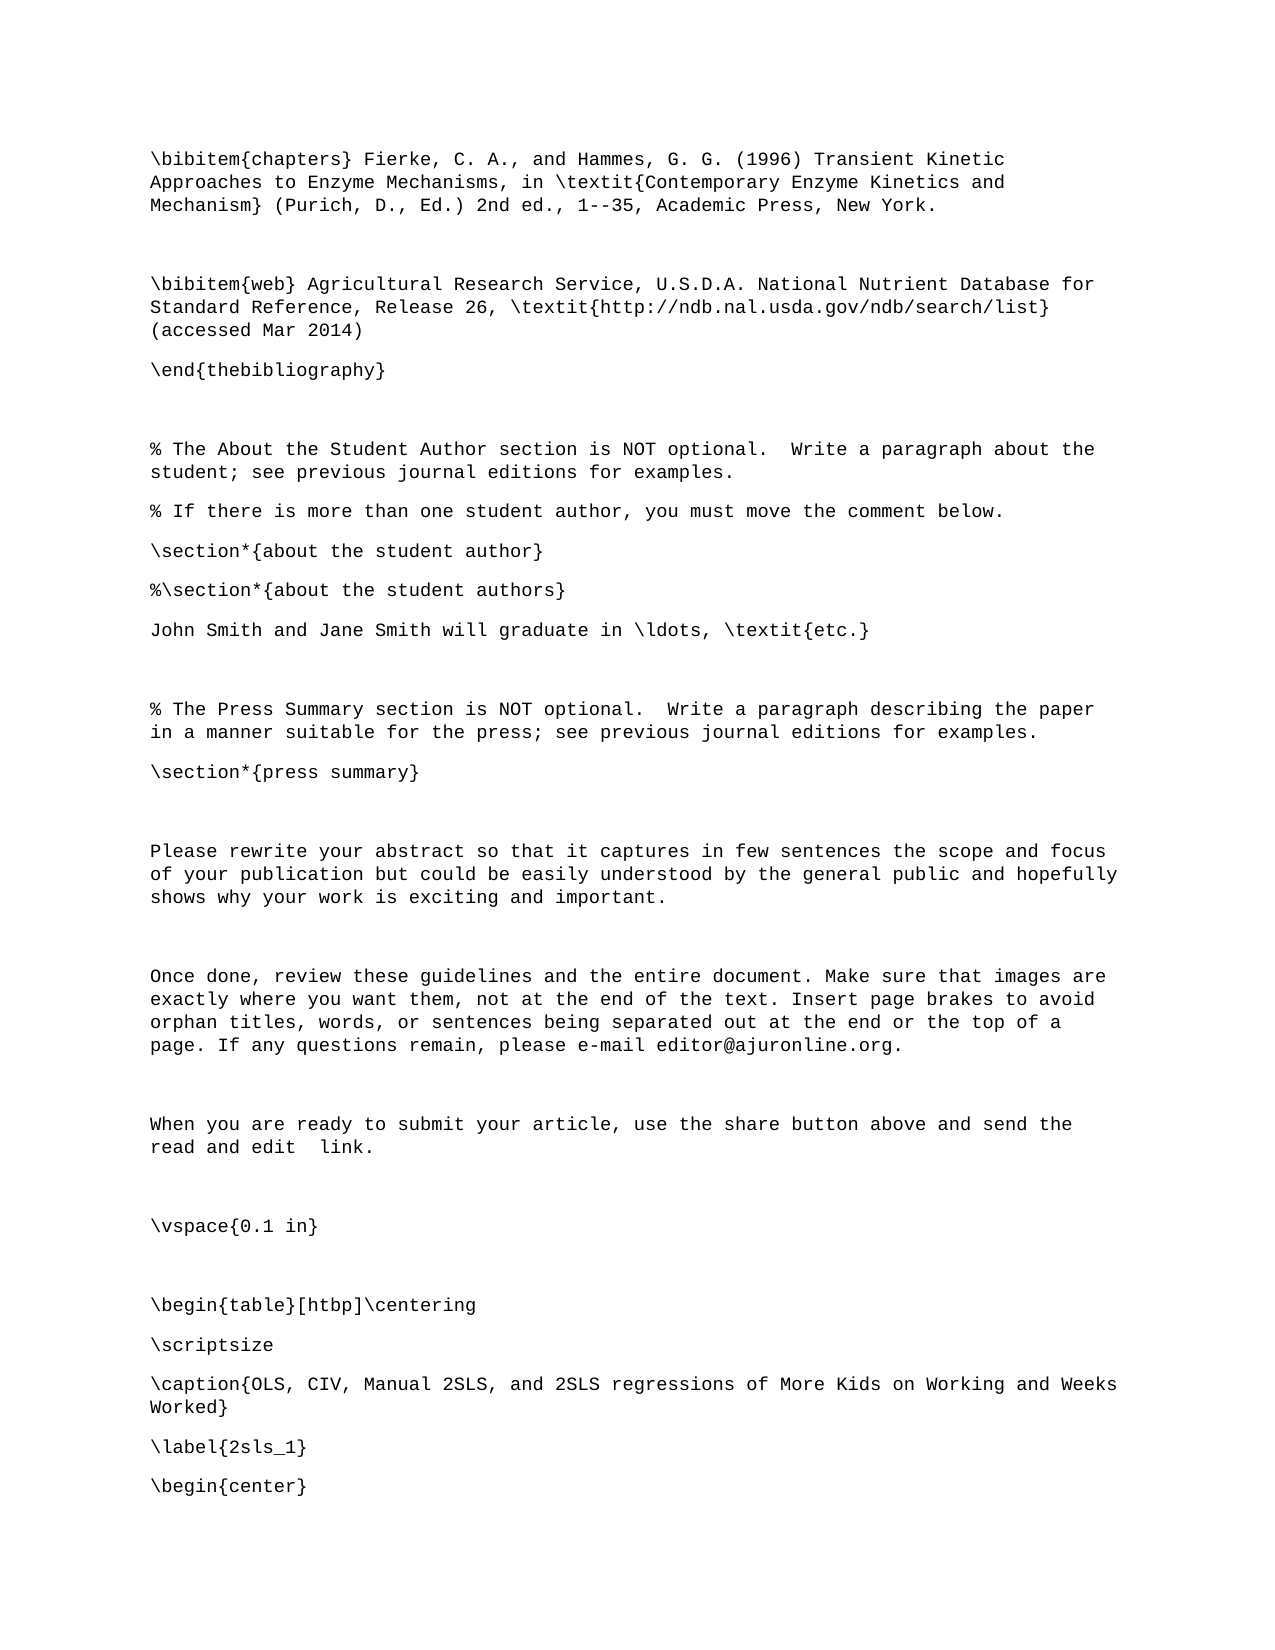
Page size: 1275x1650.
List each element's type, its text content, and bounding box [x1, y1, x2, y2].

text \bibitem{web} Agricultural Research Service, U.S.D.A. National Nutrient Database for Standard Reference, Release 26, \textit{http://ndb.nal.usda.gov/ndb/search/list} (accessed Mar 2014) [150, 275, 1125, 342]
text % The About the Student Author section is NOT optional. Write a paragraph about the student; see previous journal editions for examples. [150, 439, 1125, 484]
text % The Press Summary section is NOT optional. Write a paragraph describing the paper in a manner suitable for the press; see previous journal editions for examples. [150, 700, 1125, 744]
text % If there is more than one student author, you must move the comment below. [150, 502, 1125, 523]
text John Smith and Jane Smith will graduate in \ldots, \textit{etc.} [150, 621, 1125, 642]
text \bibitem{chapters} Fierke, C. A., and Hammes, G. G. (1996) Transient Kinetic Approaches to Enzyme Mechanisms, in \textit{Contemporary Enzyme Kinetics and Mechanism} (Purich, D., Ed.) 2nd ed., 1--35, Academic Press, New York. [150, 150, 1125, 217]
text \label{2sls_1} [150, 1437, 1125, 1459]
text When you are ready to submit your article, use the share button above and send the read and edit link. [150, 1114, 1125, 1159]
text \vspace{0.1 in} [150, 1217, 1125, 1238]
text \section*{about the student author} [150, 542, 1125, 563]
text \caption{OLS, CIV, Manual 2SLS, and 2SLS regressions of More Kids on Working and Weeks Worked} [150, 1375, 1125, 1419]
text \end{thebibliography} [150, 360, 1125, 382]
text \scriptsize [150, 1335, 1125, 1357]
text \begin{center} [150, 1477, 1125, 1498]
text \section*{press summary} [150, 762, 1125, 784]
text \begin{table}[htbp]\centering [150, 1296, 1125, 1317]
text %\section*{about the student authors} [150, 581, 1125, 602]
text Once done, review these guidelines and the entire document. Make sure that images are exactly where you want them, not at the end of the text. Insert page brakes to avoid orphan titles, words, or sentences being separated out at the end or the top of a page. If any questions remain, please e-mail editor@ajuronline.org. [150, 967, 1125, 1057]
text Please rewrite your abstract so that it captures in few sentences the scope and focus of your publication but could be easily understood by the general public and hopefully shows why your work is exciting and important. [150, 842, 1125, 909]
